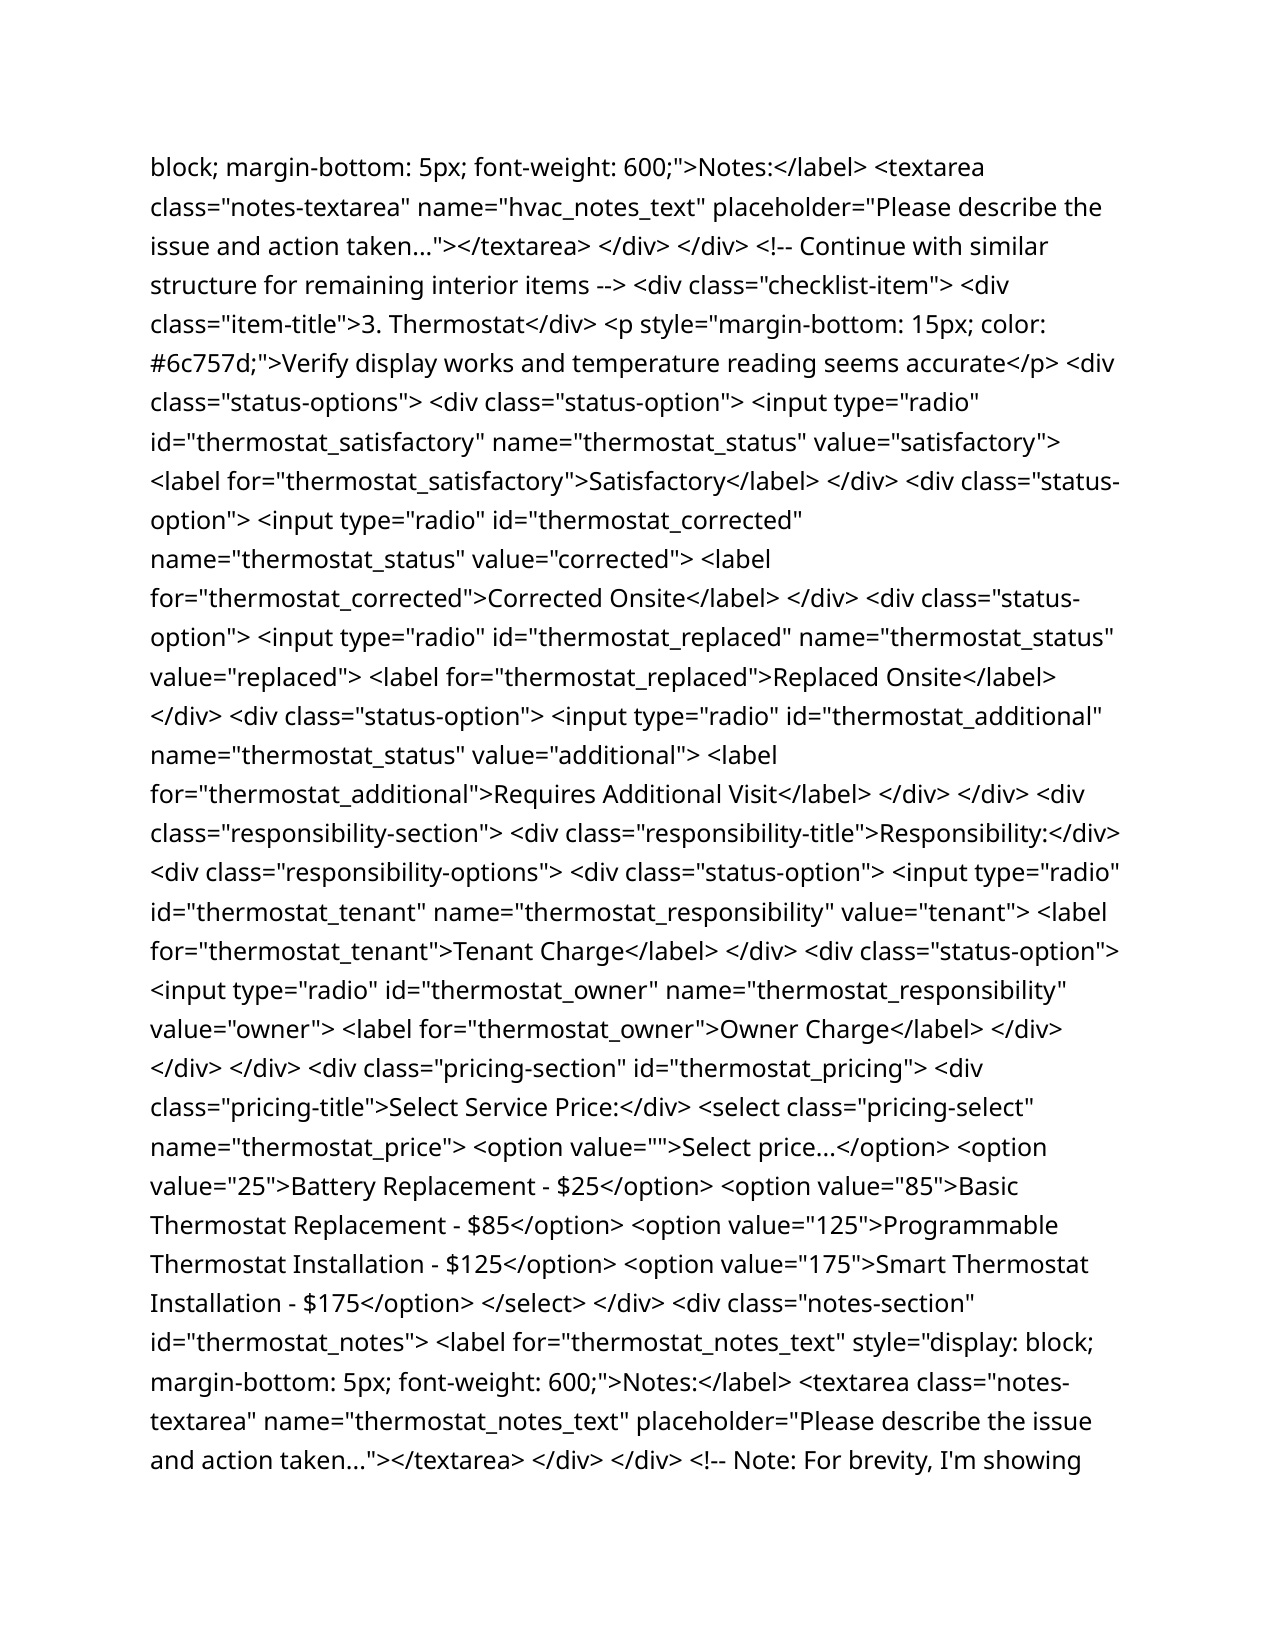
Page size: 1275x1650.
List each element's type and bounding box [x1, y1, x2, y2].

text [150, 150, 1125, 1477]
